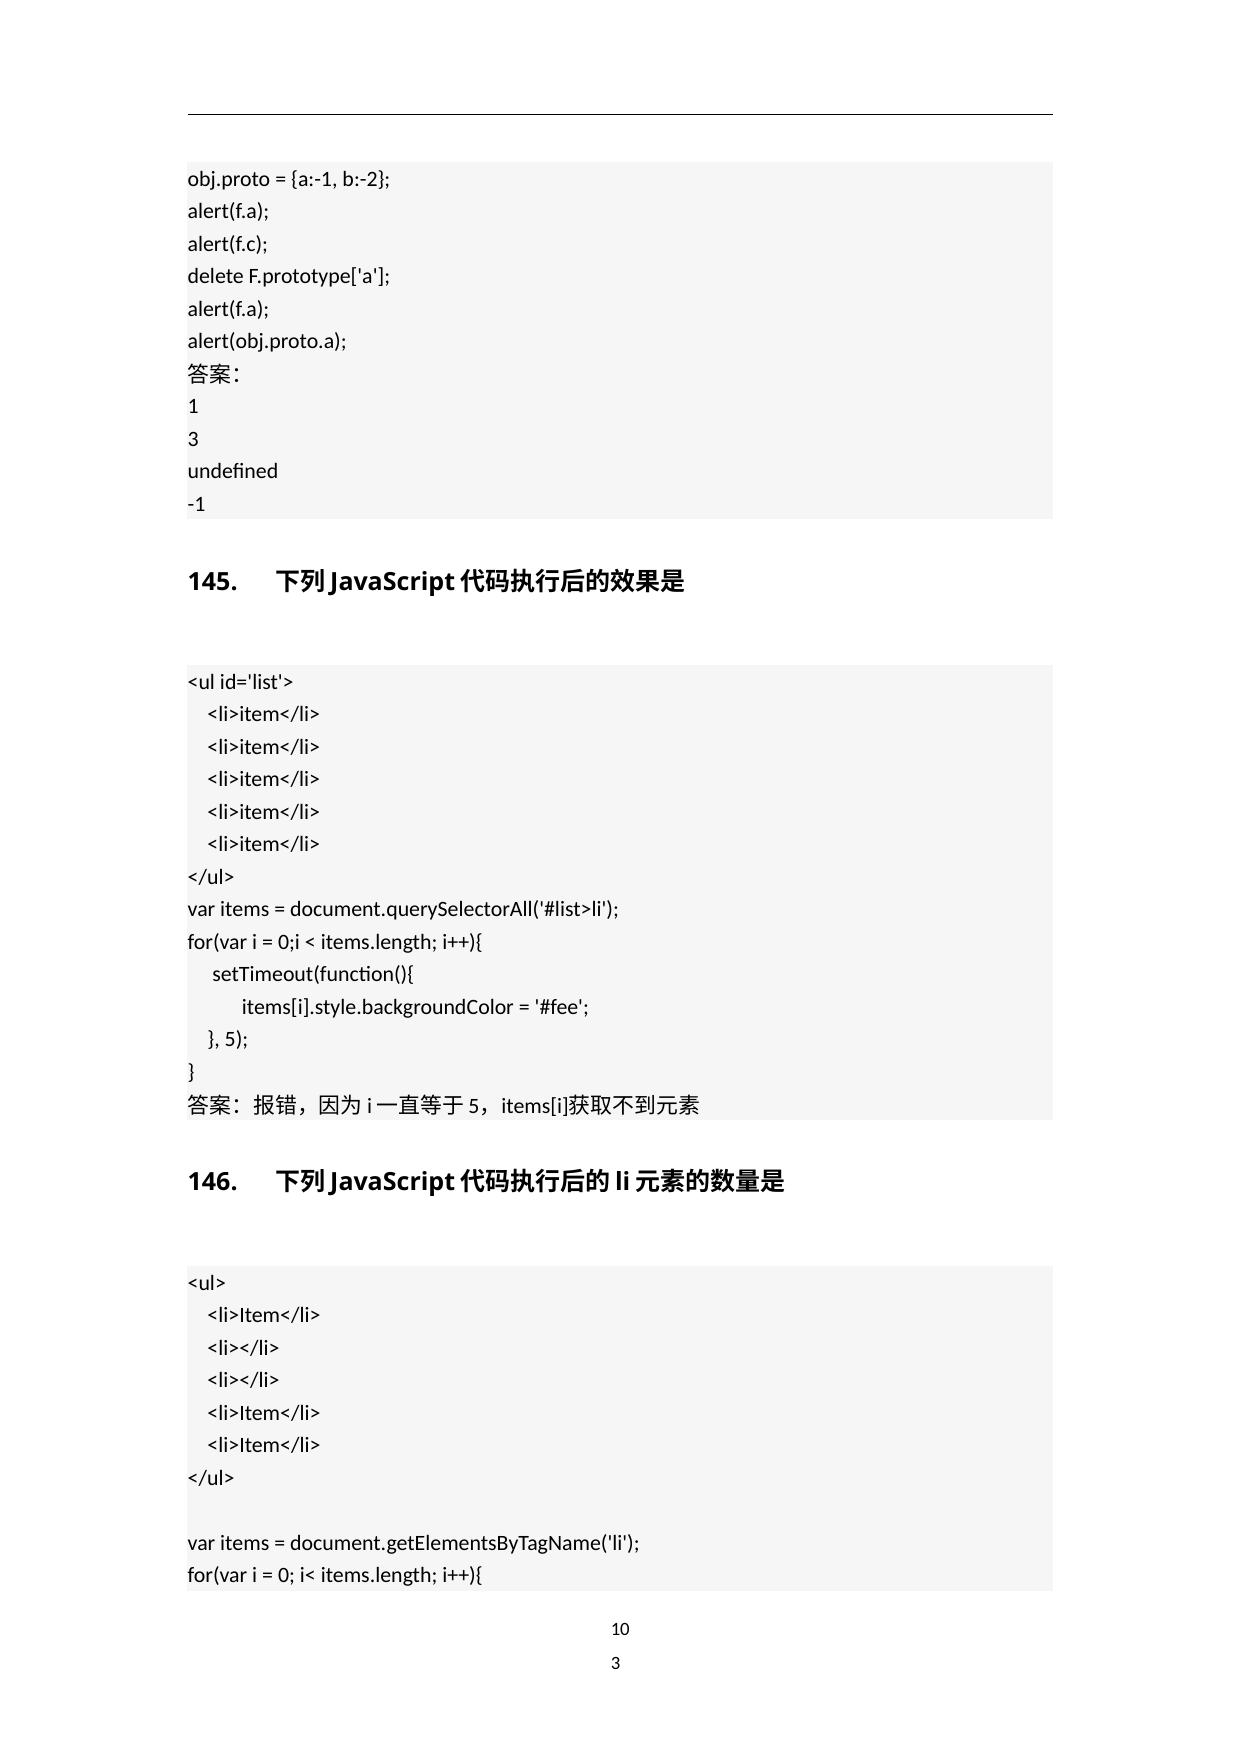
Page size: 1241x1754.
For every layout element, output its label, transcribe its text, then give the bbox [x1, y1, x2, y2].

text <li>Item</li> [187, 1428, 1053, 1461]
text 答案：报错，因为i一直等于5，items[i]获取不到元素 [187, 1088, 1053, 1120]
text </ul> [187, 1461, 1053, 1493]
text delete F.prototype['a']; [187, 259, 1053, 292]
text var items = document.querySelectorAll('#list>li'); [187, 893, 1053, 925]
text for(var i = 0;i < items.length; i++){ [187, 925, 1053, 958]
text 下列JavaScript代码执行后的效果是 [187, 547, 1053, 612]
text <li>item</li> [187, 795, 1053, 828]
text for(var i = 0; i< items.length; i++){ [187, 1558, 1053, 1591]
text alert(obj.proto.a); [187, 324, 1053, 357]
text <ul> [187, 1266, 1053, 1298]
text <li>item</li> [187, 730, 1053, 763]
text }, 5); [187, 1023, 1053, 1055]
text obj.proto = {a:-1, b:-2}; [187, 162, 1053, 194]
text alert(f.a); [187, 292, 1053, 324]
text </ul> [187, 860, 1053, 893]
text <li></li> [187, 1331, 1053, 1363]
text <li></li> [187, 1363, 1053, 1396]
text -1 [187, 487, 1053, 519]
text <li>item</li> [187, 828, 1053, 860]
text alert(f.c); [187, 227, 1053, 259]
text <ul id='list'> [187, 665, 1053, 698]
text items[i].style.backgroundColor = '#fee'; [187, 990, 1053, 1023]
text 3 [187, 422, 1053, 454]
text <li>Item</li> [187, 1396, 1053, 1428]
text 1 [187, 389, 1053, 422]
text <li>Item</li> [187, 1298, 1053, 1331]
text 答案： [187, 357, 1053, 389]
text alert(f.a); [187, 194, 1053, 227]
text undefined [187, 454, 1053, 487]
text <li>item</li> [187, 698, 1053, 730]
text 下列JavaScript代码执行后的li元素的数量是 [187, 1147, 1053, 1212]
text } [187, 1055, 1053, 1088]
text var items = document.getElementsByTagName('li'); [187, 1526, 1053, 1558]
text setTimeout(function(){ [187, 958, 1053, 990]
text <li>item</li> [187, 763, 1053, 795]
